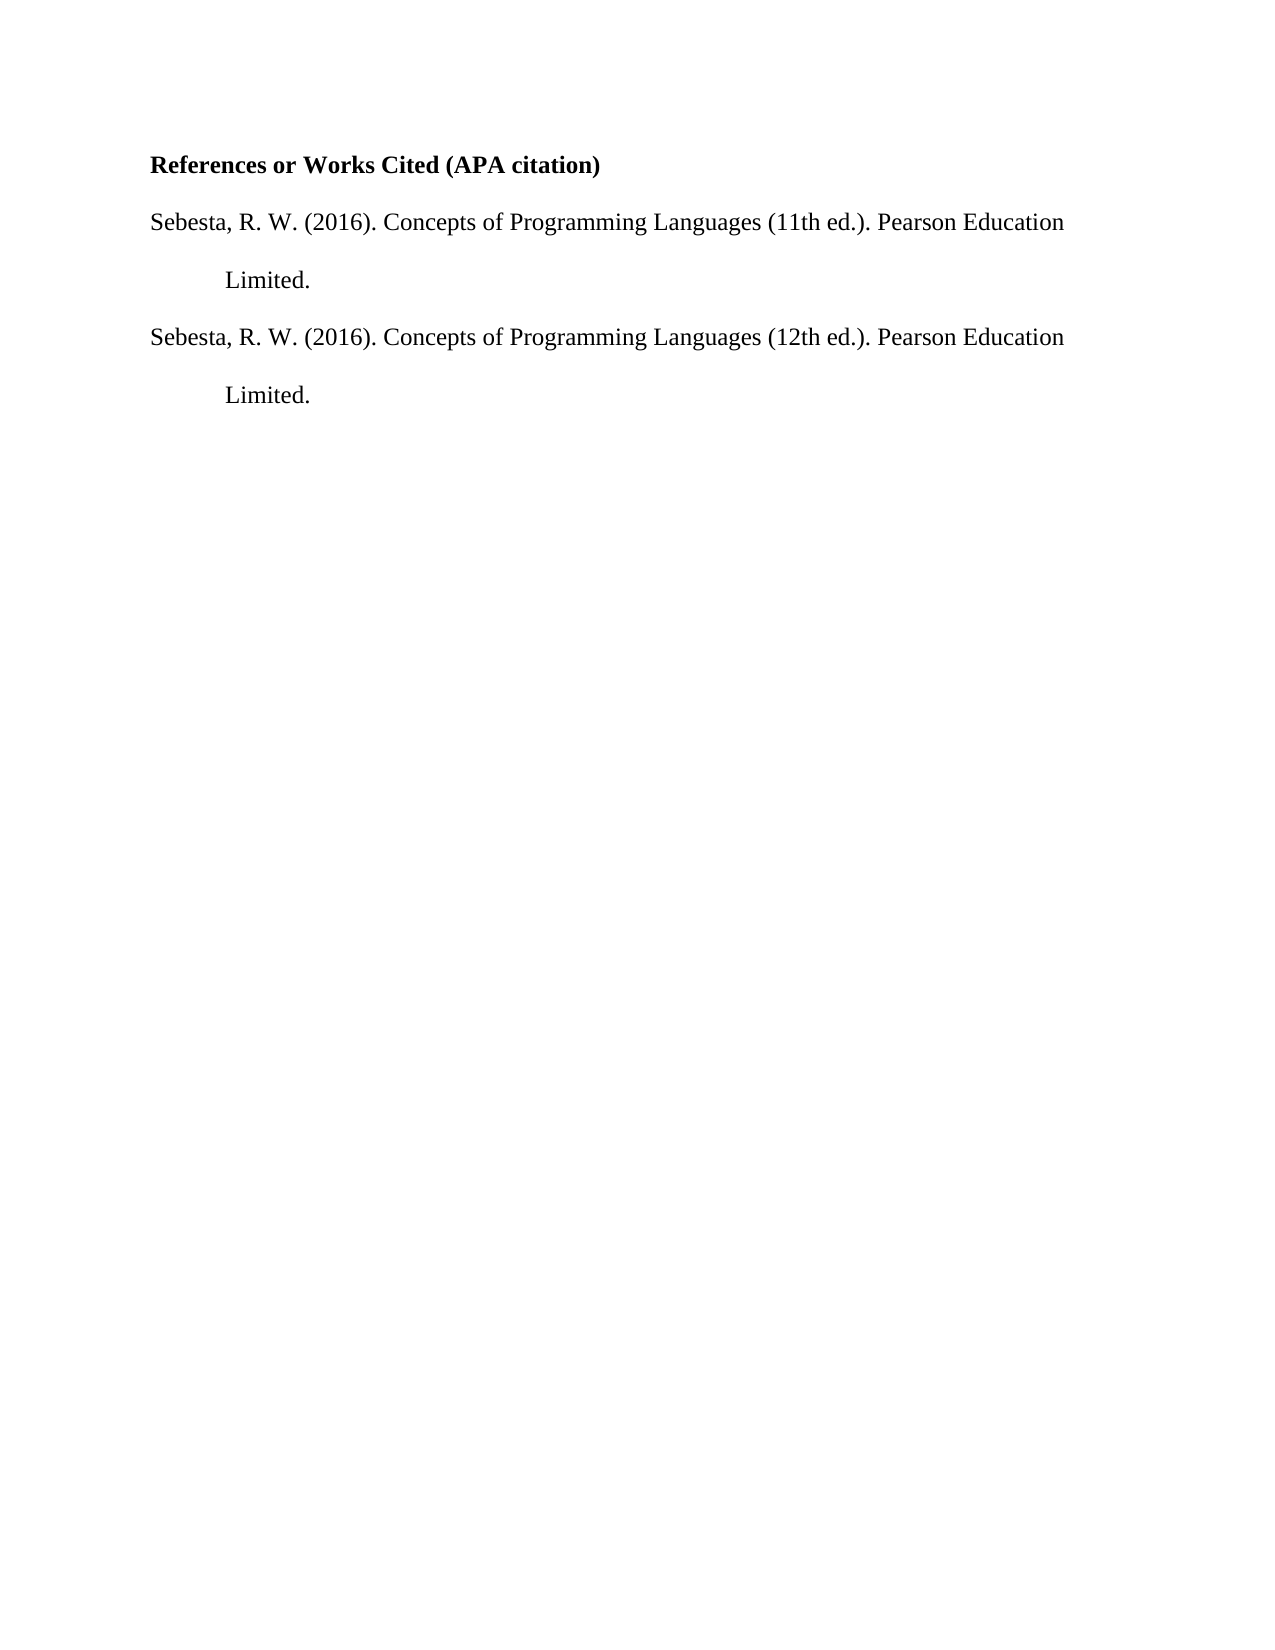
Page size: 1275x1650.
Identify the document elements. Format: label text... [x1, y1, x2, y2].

text Sebesta, R. W. (2016). Concepts of Programming Languages (11th ed.). Pearson Education [150, 207, 1125, 236]
text Limited. [150, 380, 1125, 409]
text References or Works Cited (APA citation) [150, 150, 1125, 179]
text Limited. [150, 265, 1125, 294]
text Sebesta, R. W. (2016). Concepts of Programming Languages (12th ed.). Pearson Education [150, 322, 1125, 351]
